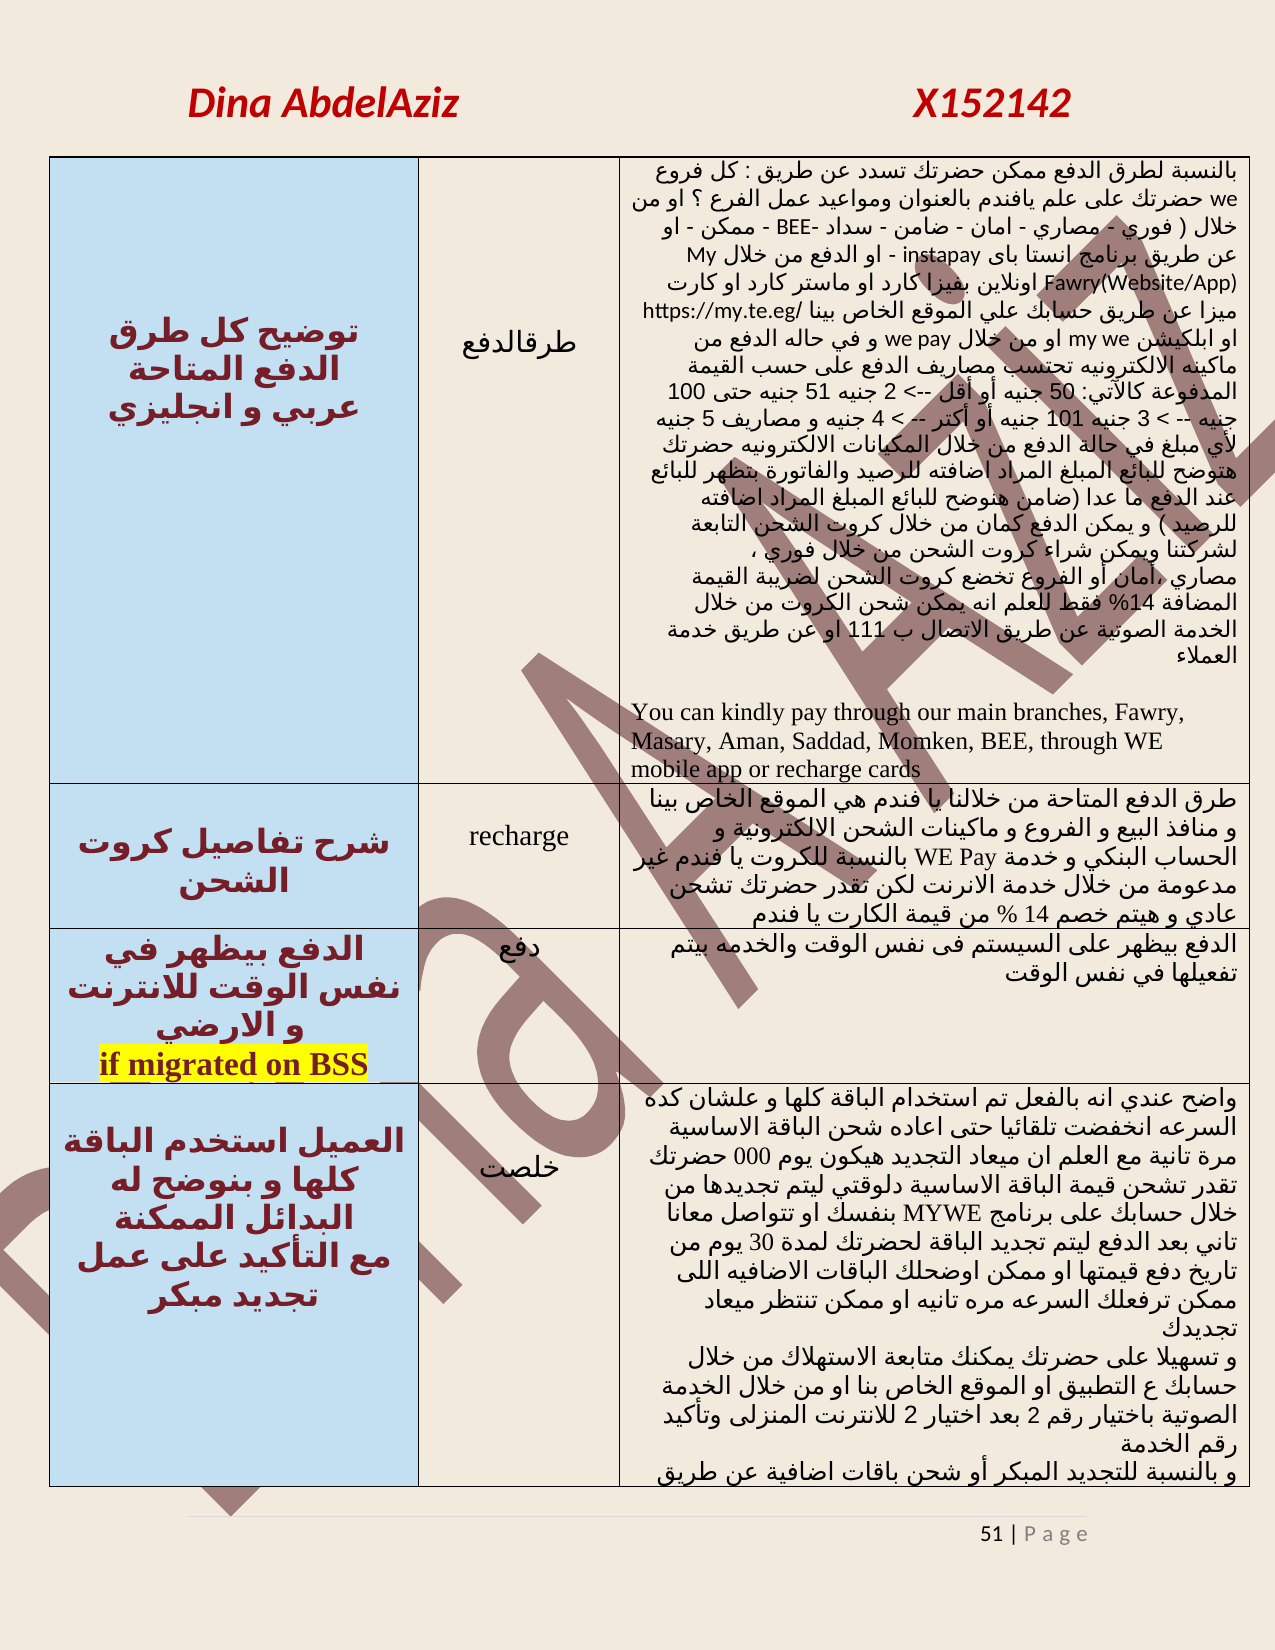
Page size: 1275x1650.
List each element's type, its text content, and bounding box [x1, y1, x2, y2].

table_cell الدفع بيظهر في نفس الوقت للانترنت و الارضي if migrated on BSS [50, 929, 418, 1082]
table_cell خلصت [419, 1084, 619, 1486]
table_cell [620, 1084, 1249, 1486]
table_cell طرق الدفع المتاحة من خلالنا يا فندم هي الموقع الخاص بينا و منافذ البيع و الفروع و ماكينات الشحن الالكترونية و الحساب البنكي و خدمة WE Pay بالنسبة للكروت يا فندم غير مدعومة من خلال خدمة الانرنت لكن تقدر حضرتك تشحن عادي و هيتم خصم 14 % من قيمة الكارت يا فندم [620, 784, 1249, 928]
table_cell recharge [419, 784, 619, 928]
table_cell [50, 1084, 418, 1486]
table_cell بالنسبة لطرق الدفع ممكن حضرتك تسدد عن طريق : كل فروع we حضرتك على علم يافندم بالعنوان ومواعيد عمل الفرع ؟ او من خلال ( فوري - مصاري - امان - ضامن - سداد -BEE - ممكن - او عن طريق برنامج انستا باى instapay - او الدفع من خلال My Fawry(Website/App) اونلاين بفيزا كارد او ماستر كارد او كارت ميزا عن طريق حسابك علي الموقع الخاص بينا /https://my.te.eg او ابلكيشن my we او من خلال we pay و في حاله الدفع من ماكينه الالكترونيه تحتسب مصاريف الدفع على حسب القيمة المدفوعة كالآتي: 50 جنيه أو أقل --> 2 جنيه 51 جنيه حتى 100 جنيه -- > 3 جنيه 101 جنيه أو أكتر -- > 4 جنيه و مصاريف 5 جنيه لأي مبلغ في حالة الدفع من خلال المكيانات الالكترونيه حضرتك هتوضح للبائع المبلغ المراد اضافته للرصيد والفاتورة بتظهر للبائع عند الدفع ما عدا (ضامن هنوضح للبائع المبلغ المراد اضافته للرصيد ) و يمكن الدفع كمان من خلال كروت الشحن التابعة لشركتنا ويمكن شراء ​كروت الشحن من خلال فوري ، مصاري ،أمان أو الفروع تخضع كروت الشحن لضريبة القيمة المضافة 14% فقط للعلم انه يمكن شحن الكروت من خلال الخدمة الصوتية عن طريق الاتصال ب 111 او عن طريق خدمة العملاء You can kindly pay through our main branches, Fawry, Masary, Aman, Saddad, Momken, BEE, through WE mobile app or recharge cards [620, 158, 1249, 783]
table_cell طرقالدفع [419, 158, 619, 783]
table_cell دفع [419, 929, 619, 1082]
table_cell الدفع بيظهر على السيستم فى نفس الوقت والخدمه بيتم تفعيلها في نفس الوقت [620, 929, 1249, 1082]
table_cell توضيح كل طرق الدفع المتاحة عربي و انجليزي [50, 158, 418, 783]
table_cell شرح تفاصيل كروت الشحن [50, 784, 418, 928]
